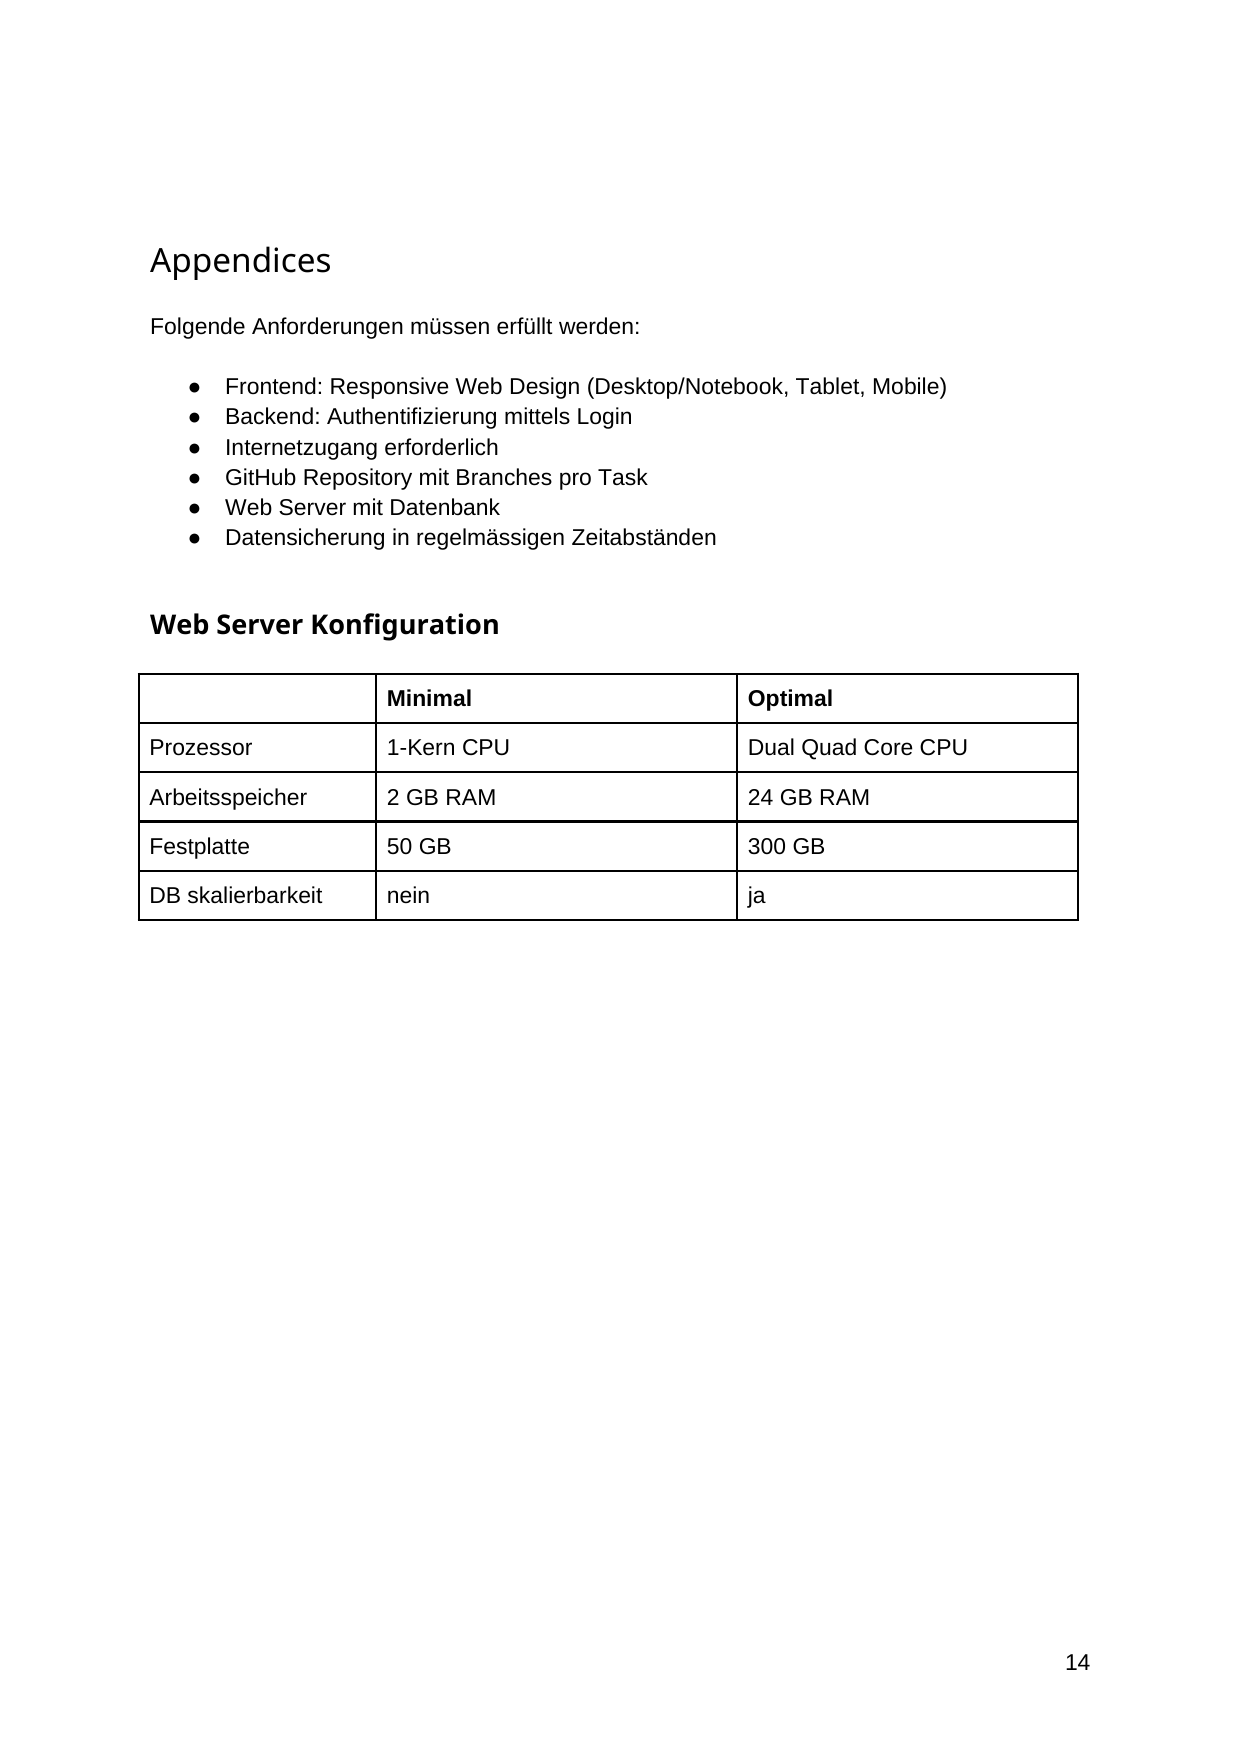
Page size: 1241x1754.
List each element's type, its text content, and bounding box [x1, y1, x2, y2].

table_cell Prozessor [140, 724, 375, 771]
table_cell 1-Kern CPU [377, 724, 736, 771]
list Web Server mit Datenbank [187, 494, 1090, 520]
subtitle Web Server Konfiguration [150, 605, 1090, 642]
table_cell DB skalierbarkeit [140, 872, 375, 919]
table_cell Dual Quad Core CPU [738, 724, 1077, 771]
table_cell 50 GB [377, 823, 736, 869]
text Folgende Anforderungen müssen erfüllt werden: [150, 313, 1090, 339]
table_cell 2 GB RAM [377, 773, 736, 820]
table_header [140, 675, 375, 722]
table_header Minimal [377, 675, 736, 722]
list Backend: Authentifizierung mittels Login [187, 403, 1090, 430]
list Internetzugang erforderlich [187, 433, 1090, 460]
table_cell ja [738, 872, 1077, 919]
table_cell Festplatte [140, 823, 375, 869]
table_cell 300 GB [738, 823, 1077, 869]
table_cell 24 GB RAM [738, 773, 1077, 820]
table_cell nein [377, 872, 736, 919]
list Datensicherung in regelmässigen Zeitabständen [187, 524, 1090, 551]
list Frontend: Responsive Web Design (Desktop/Notebook, Tablet, Mobile) [187, 373, 1090, 399]
list GitHub Repository mit Branches pro Task [187, 464, 1090, 490]
table_cell Arbeitsspeicher [140, 773, 375, 820]
subtitle Appendices [150, 237, 1090, 282]
table_header Optimal [738, 675, 1077, 722]
